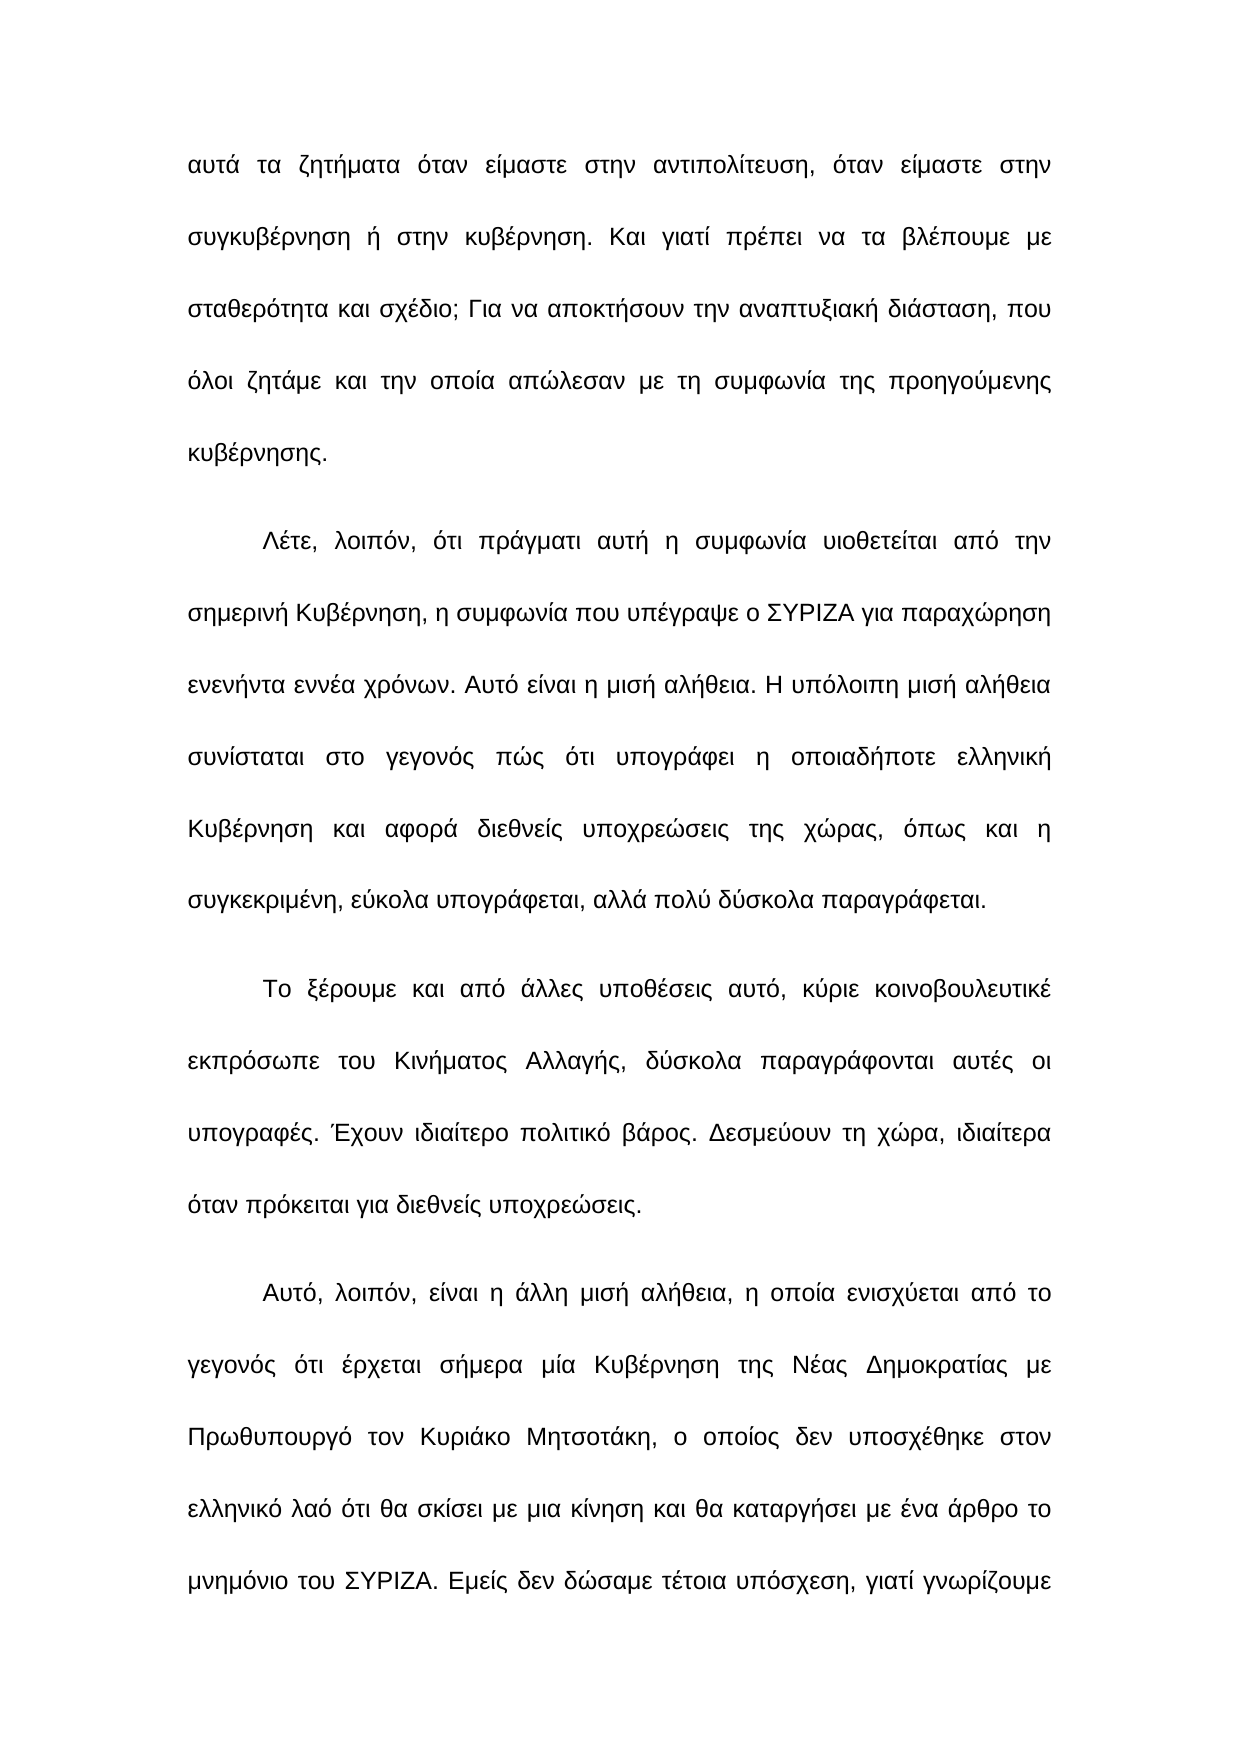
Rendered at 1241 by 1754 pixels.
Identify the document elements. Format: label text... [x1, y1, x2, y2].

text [187, 1278, 1053, 1594]
text Λέτε, λοιπόν, ότι πράγματι αυτή η συμφωνία υιοθετείται από την σημερινή Κυβέρνηση, η συμφωνία που υπέγραψε ο ΣΥΡΙΖΑ για παραχώρηση ενενήντα εννέα χρόνων. Αυτό είναι η μισή αλήθεια. Η υπόλοιπη μισή αλήθεια συνίσταται στο γεγονός πώς ότι υπογράφει η οποιαδήποτε ελληνική Κυβέρνηση και αφορά διεθνείς υποχρεώσεις της χώρας, όπως και η συγκεκριμένη, εύκολα υπογράφεται, αλλά πολύ δύσκολα παραγράφεται. [187, 526, 1053, 914]
text Το ξέρουμε και από άλλες υποθέσεις αυτό, κύριε κοινοβουλευτικέ εκπρόσωπε του Κινήματος Αλλαγής, δύσκολα παραγράφονται αυτές οι υπογραφές. Έχουν ιδιαίτερο πολιτικό βάρος. Δεσμεύουν τη χώρα, ιδιαίτερα όταν πρόκειται για διεθνείς υποχρεώσεις. [187, 974, 1053, 1218]
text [187, 150, 1053, 466]
